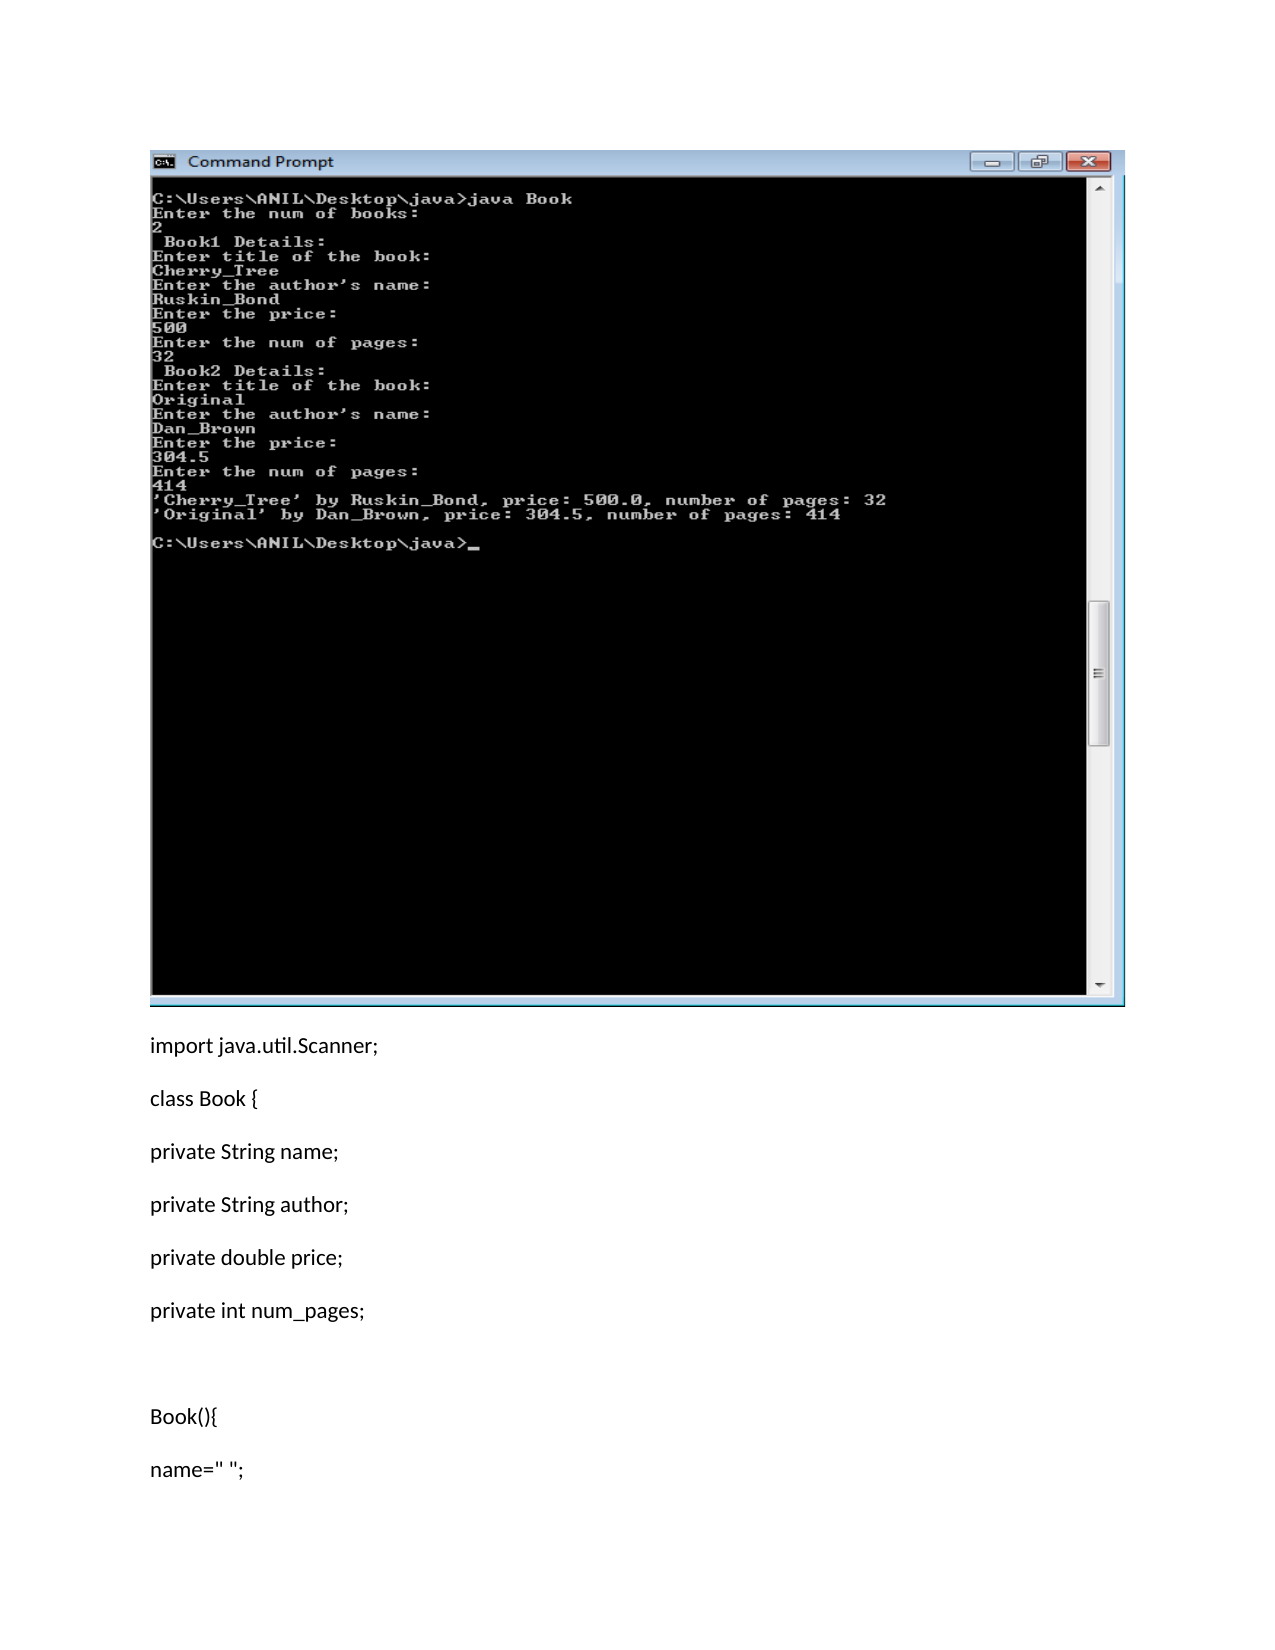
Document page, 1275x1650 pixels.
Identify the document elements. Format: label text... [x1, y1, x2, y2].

picture [150, 150, 1125, 1007]
text private int num_pages; [150, 1296, 1125, 1324]
text import java.util.Scanner; [150, 1031, 1125, 1059]
text private String author; [150, 1190, 1125, 1218]
text private String name; [150, 1137, 1125, 1165]
text class Book { [150, 1084, 1125, 1112]
text Book(){ [150, 1402, 1125, 1430]
text name=" "; [150, 1455, 1125, 1483]
text private double price; [150, 1243, 1125, 1271]
